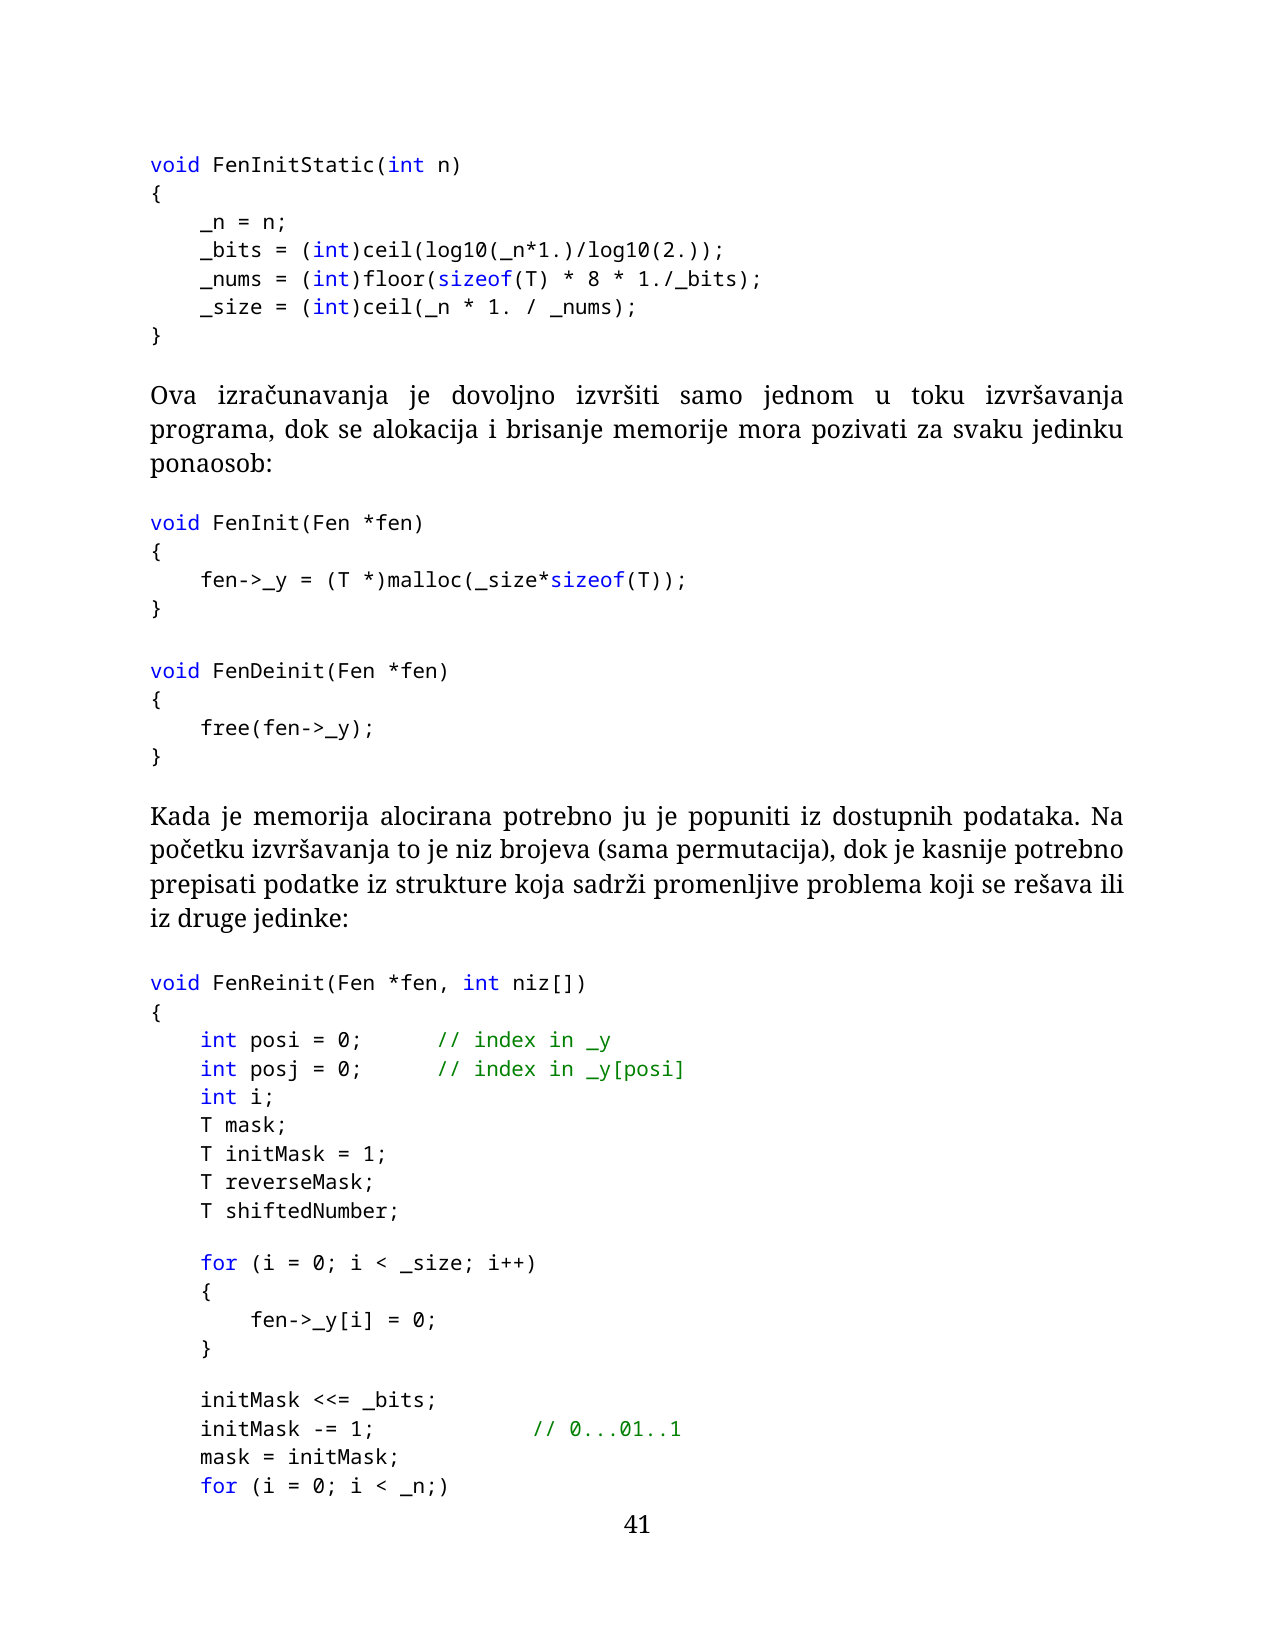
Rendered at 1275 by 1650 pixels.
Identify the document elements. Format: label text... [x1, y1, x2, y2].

text } [150, 1333, 1125, 1362]
text int i; [150, 1082, 1125, 1111]
text free(fen->_y); [150, 713, 1125, 741]
text fen->_y[i] = 0; [150, 1305, 1125, 1333]
text Ova izračunavanja je dovoljno izvršiti samo jednom u toku izvršavanja programa, dok se alokacija i brisanje memorije mora pozivati za svaku jedinku ponaosob: [150, 377, 1125, 480]
text _bits = (int)ceil(log10(_n*1.)/log10(2.)); [150, 235, 1125, 264]
text int posj = 0; // index in _y[posi] [150, 1054, 1125, 1082]
text void FenInit(Fen *fen) [150, 508, 1125, 537]
text { [150, 537, 1125, 565]
text } [150, 741, 1125, 770]
text { [150, 684, 1125, 713]
text _n = n; [150, 207, 1125, 235]
text { [150, 997, 1125, 1025]
text int posi = 0; // index in _y [150, 1025, 1125, 1054]
text void FenDeinit(Fen *fen) [150, 656, 1125, 684]
text T mask; [150, 1111, 1125, 1139]
text void FenInitStatic(int n) [150, 150, 1125, 178]
text fen->_y = (T *)malloc(_size*sizeof(T)); [150, 565, 1125, 593]
text T reverseMask; [150, 1167, 1125, 1196]
text initMask -= 1; // 0...01..1 [150, 1414, 1125, 1442]
text { [150, 1276, 1125, 1305]
text void FenReinit(Fen *fen, int niz[]) [150, 968, 1125, 997]
text T shiftedNumber; [150, 1196, 1125, 1224]
text for (i = 0; i < _n;) [150, 1471, 1125, 1499]
text } [150, 593, 1125, 622]
text _nums = (int)floor(sizeof(T) * 8 * 1./_bits); [150, 264, 1125, 292]
text mask = initMask; [150, 1442, 1125, 1471]
text for (i = 0; i < _size; i++) [150, 1248, 1125, 1276]
text _size = (int)ceil(_n * 1. / _nums); [150, 292, 1125, 321]
text Kada je memorija alocirana potrebno ju je popuniti iz dostupnih podataka. Na početku izvršavanja to je niz brojeva (sama permutacija), dok je kasnije potrebno prepisati podatke iz strukture koja sadrži promenljive problema koji se rešava ili iz druge jedinke: [150, 798, 1125, 934]
text T initMask = 1; [150, 1139, 1125, 1167]
text } [150, 321, 1125, 349]
text initMask <<= _bits; [150, 1385, 1125, 1414]
text { [150, 178, 1125, 207]
